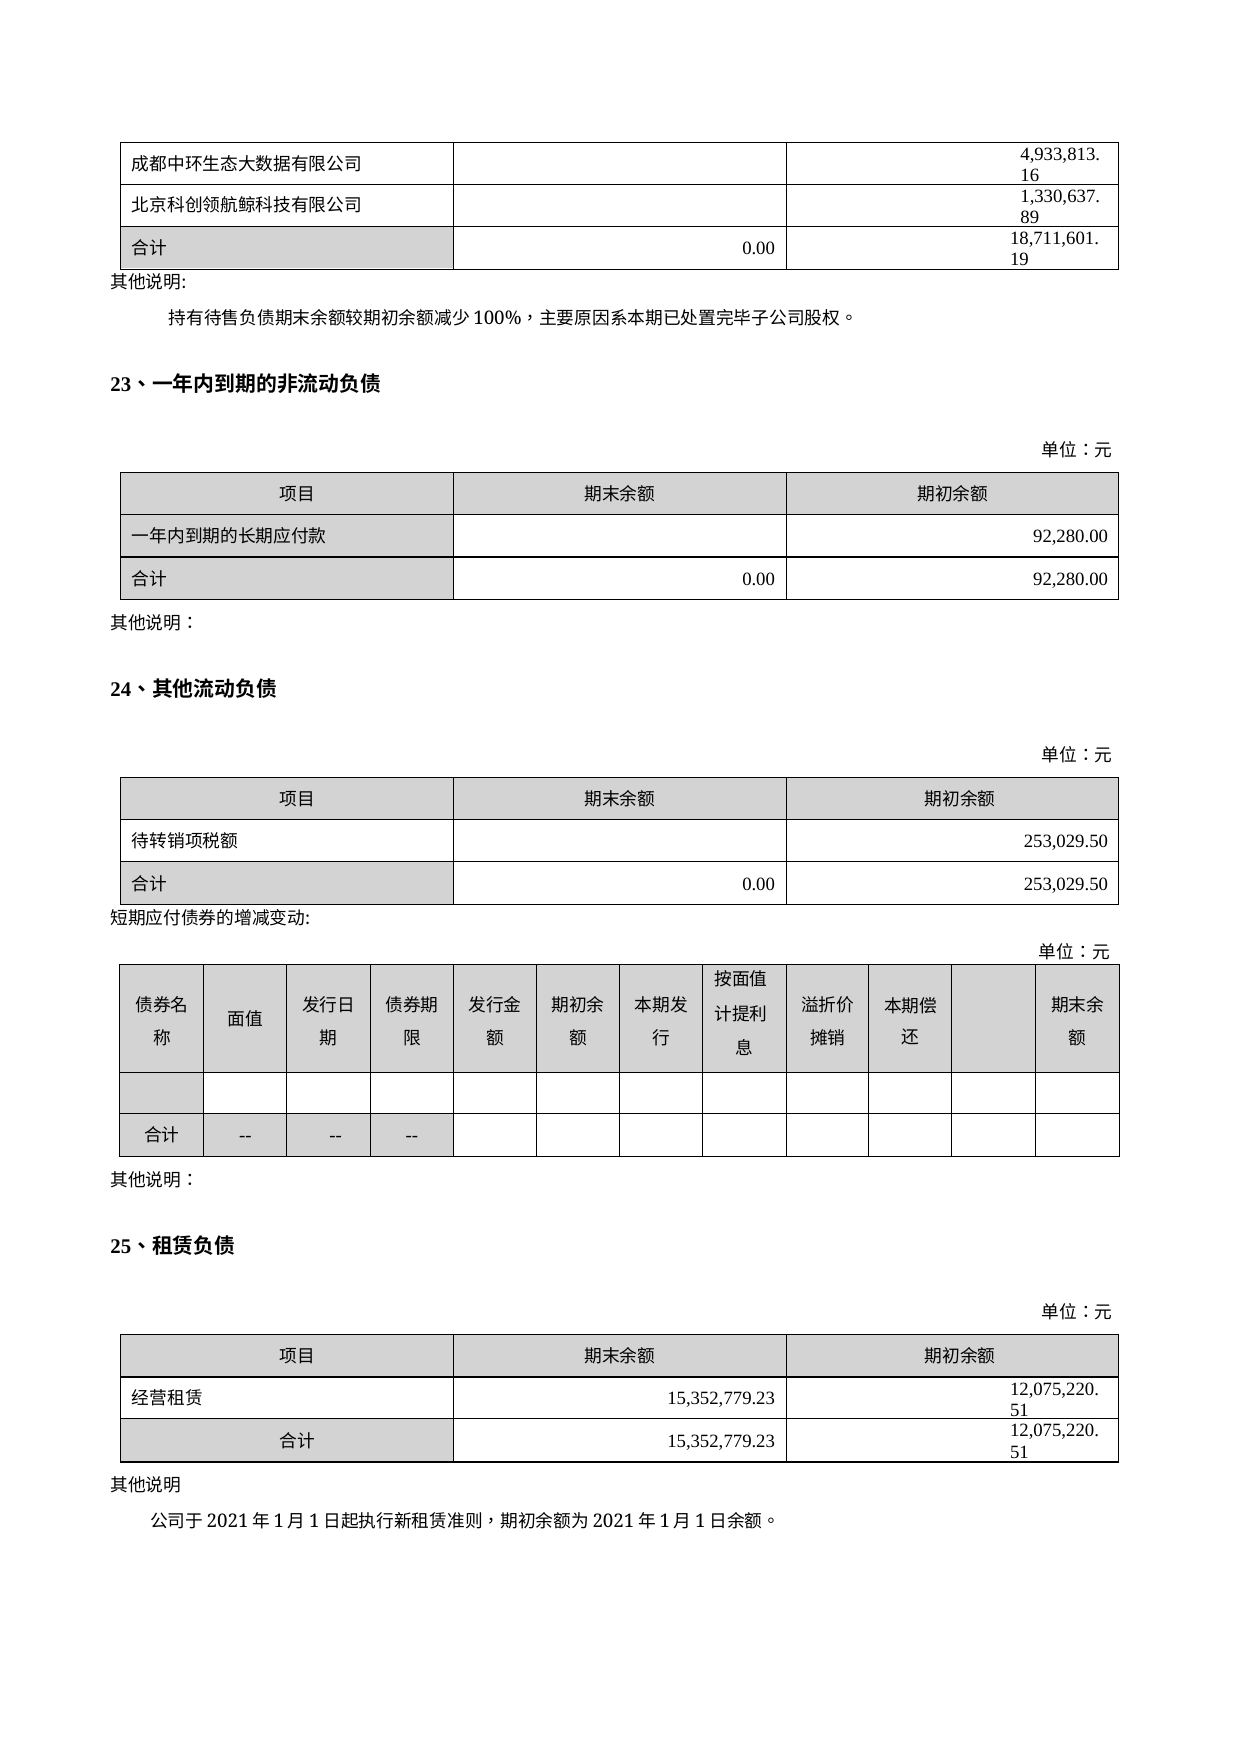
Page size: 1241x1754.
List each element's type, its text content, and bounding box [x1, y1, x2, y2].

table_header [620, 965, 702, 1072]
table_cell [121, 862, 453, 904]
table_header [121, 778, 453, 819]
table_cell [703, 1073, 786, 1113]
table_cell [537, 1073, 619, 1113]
subtitle 24、其他流动负债 [110, 674, 1129, 703]
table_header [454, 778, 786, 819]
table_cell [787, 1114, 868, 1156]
subtitle 23、一年内到期的非流动负债 [110, 369, 1129, 398]
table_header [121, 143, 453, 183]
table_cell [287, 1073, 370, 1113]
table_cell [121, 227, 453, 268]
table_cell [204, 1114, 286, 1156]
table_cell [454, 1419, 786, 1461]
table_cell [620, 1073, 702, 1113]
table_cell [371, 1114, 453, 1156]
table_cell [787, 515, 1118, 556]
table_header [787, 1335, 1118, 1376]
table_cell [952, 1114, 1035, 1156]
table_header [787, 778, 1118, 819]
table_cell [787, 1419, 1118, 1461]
text 其他说明： [110, 611, 1129, 635]
text 其他说明: [110, 269, 1129, 294]
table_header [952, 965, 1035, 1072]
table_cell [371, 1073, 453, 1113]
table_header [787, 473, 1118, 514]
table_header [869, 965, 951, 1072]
text 其他说明 [110, 1473, 1129, 1497]
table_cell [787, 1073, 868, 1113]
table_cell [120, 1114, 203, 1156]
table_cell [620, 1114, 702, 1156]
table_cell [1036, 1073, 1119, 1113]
text 公司于2021年1月1日起执行新租赁准则，期初余额为2021年1月1日余额。 [110, 1507, 1129, 1533]
text 单位：元 [1041, 1299, 1129, 1323]
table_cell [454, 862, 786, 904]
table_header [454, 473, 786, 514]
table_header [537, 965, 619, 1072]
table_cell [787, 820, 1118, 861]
text 短期应付债券的增减变动: [110, 905, 1129, 929]
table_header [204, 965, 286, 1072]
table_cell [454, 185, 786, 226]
text 单位：元 [1041, 743, 1129, 767]
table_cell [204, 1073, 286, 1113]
text 单位：元 [1041, 437, 1129, 461]
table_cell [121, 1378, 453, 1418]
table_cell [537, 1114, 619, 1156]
text 其他说明： [110, 1167, 1129, 1192]
subtitle 25、租赁负债 [110, 1231, 1129, 1260]
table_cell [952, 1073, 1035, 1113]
text 单位：元 [1039, 940, 1129, 964]
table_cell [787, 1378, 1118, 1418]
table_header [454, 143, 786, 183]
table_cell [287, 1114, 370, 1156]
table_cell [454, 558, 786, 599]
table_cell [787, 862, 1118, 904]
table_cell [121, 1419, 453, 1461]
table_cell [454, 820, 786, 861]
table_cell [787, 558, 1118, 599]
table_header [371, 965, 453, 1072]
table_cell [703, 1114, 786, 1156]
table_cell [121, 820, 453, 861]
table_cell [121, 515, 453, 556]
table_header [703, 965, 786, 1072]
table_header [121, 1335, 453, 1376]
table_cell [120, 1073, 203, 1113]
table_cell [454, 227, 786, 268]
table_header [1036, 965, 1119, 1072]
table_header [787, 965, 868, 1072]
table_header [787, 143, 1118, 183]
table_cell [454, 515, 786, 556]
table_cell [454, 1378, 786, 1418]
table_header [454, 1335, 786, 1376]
text 持有待售负债期末余额较期初余额减少100%，主要原因系本期已处置完毕子公司股权。 [110, 304, 1129, 330]
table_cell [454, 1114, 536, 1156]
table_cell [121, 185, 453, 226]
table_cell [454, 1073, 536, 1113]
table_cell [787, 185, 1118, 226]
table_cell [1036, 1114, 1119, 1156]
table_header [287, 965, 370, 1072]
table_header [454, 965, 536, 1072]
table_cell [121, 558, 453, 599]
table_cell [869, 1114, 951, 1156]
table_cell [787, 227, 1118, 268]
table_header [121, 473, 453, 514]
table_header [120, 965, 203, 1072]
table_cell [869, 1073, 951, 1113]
